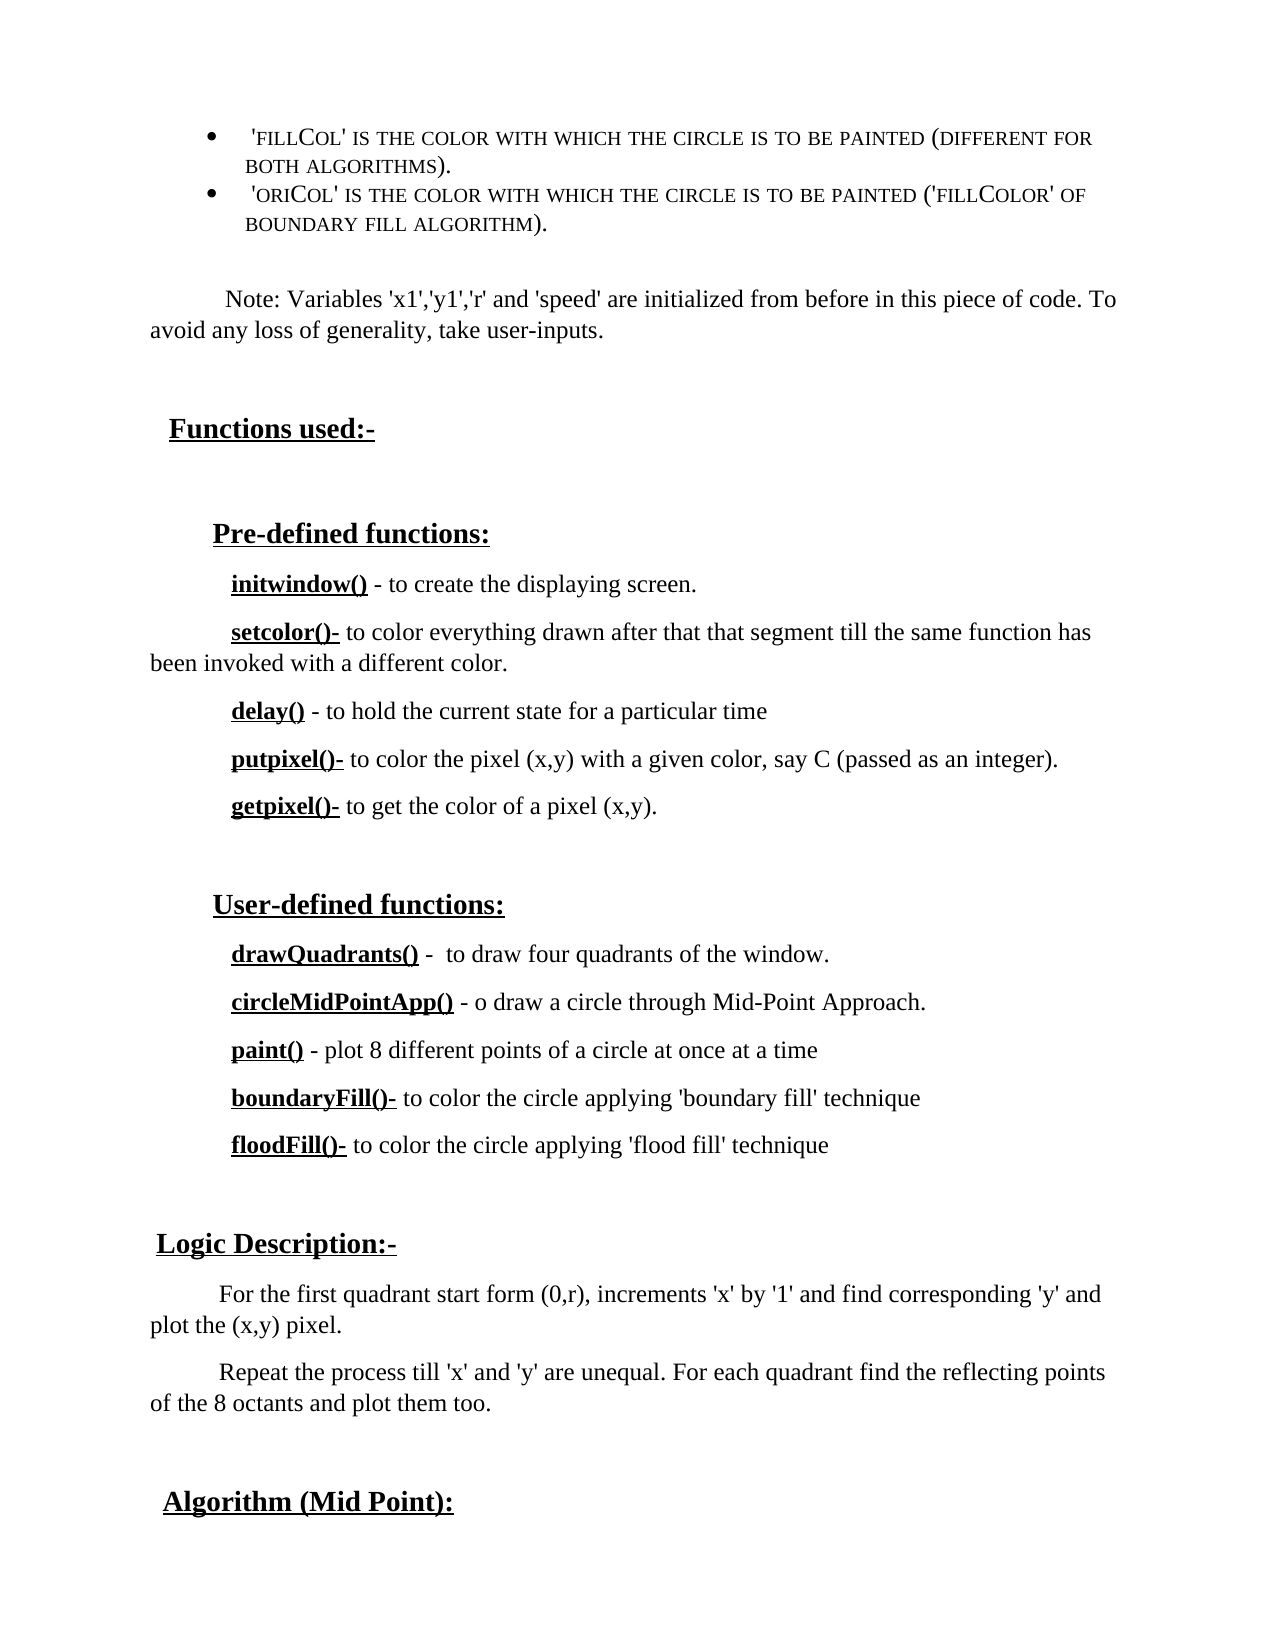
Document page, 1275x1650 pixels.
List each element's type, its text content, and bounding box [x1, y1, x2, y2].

text For the first quadrant start form (0,r), increments 'x' by '1' and find corresponding 'y' and plot the (x,y) pixel. [150, 1279, 1125, 1338]
text Pre-defined functions: [150, 517, 1125, 550]
text circleMidPointApp() - o draw a circle through Mid-Point Approach. [150, 987, 1125, 1016]
text delay() - to hold the current state for a particular time [150, 696, 1125, 725]
text setcolor()- to color everything drawn after that that segment till the same function has been invoked with a different color. [150, 617, 1125, 677]
text User-defined functions: [150, 887, 1125, 920]
text Repeat the process till 'x' and 'y' are unequal. For each quadrant find the reflecting points of the 8 octants and plot them too. [150, 1357, 1125, 1417]
text boundaryFill()- to color the circle applying 'boundary fill' technique [150, 1083, 1125, 1111]
text Note: Variables 'x1','y1','r' and 'speed' are initialized from before in this piece of code. To avoid any loss of generality, take user-inputs. [150, 284, 1125, 344]
text Functions used:- [150, 411, 1125, 444]
text Logic Description:- [150, 1226, 1125, 1259]
text getpixel()- to get the color of a pixel (x,y). [150, 791, 1125, 820]
list 'fillCol' is the color with which the circle is to be painted (different for both algorithms). [207, 122, 1125, 179]
text paint() - plot 8 different points of a circle at once at a time [150, 1035, 1125, 1064]
text Algorithm (Mid Point): [150, 1484, 1125, 1517]
text drawQuadrants() - to draw four quadrants of the window. [150, 939, 1125, 968]
list 'oriCol' is the color with which the circle is to be painted ('fillColor' of boundary fill algorithm). [207, 179, 1125, 237]
text floodFill()- to color the circle applying 'flood fill' technique [150, 1130, 1125, 1159]
text initwindow() - to create the displaying screen. [150, 569, 1125, 598]
text putpixel()- to color the pixel (x,y) with a given color, say C (passed as an integer). [150, 744, 1125, 772]
